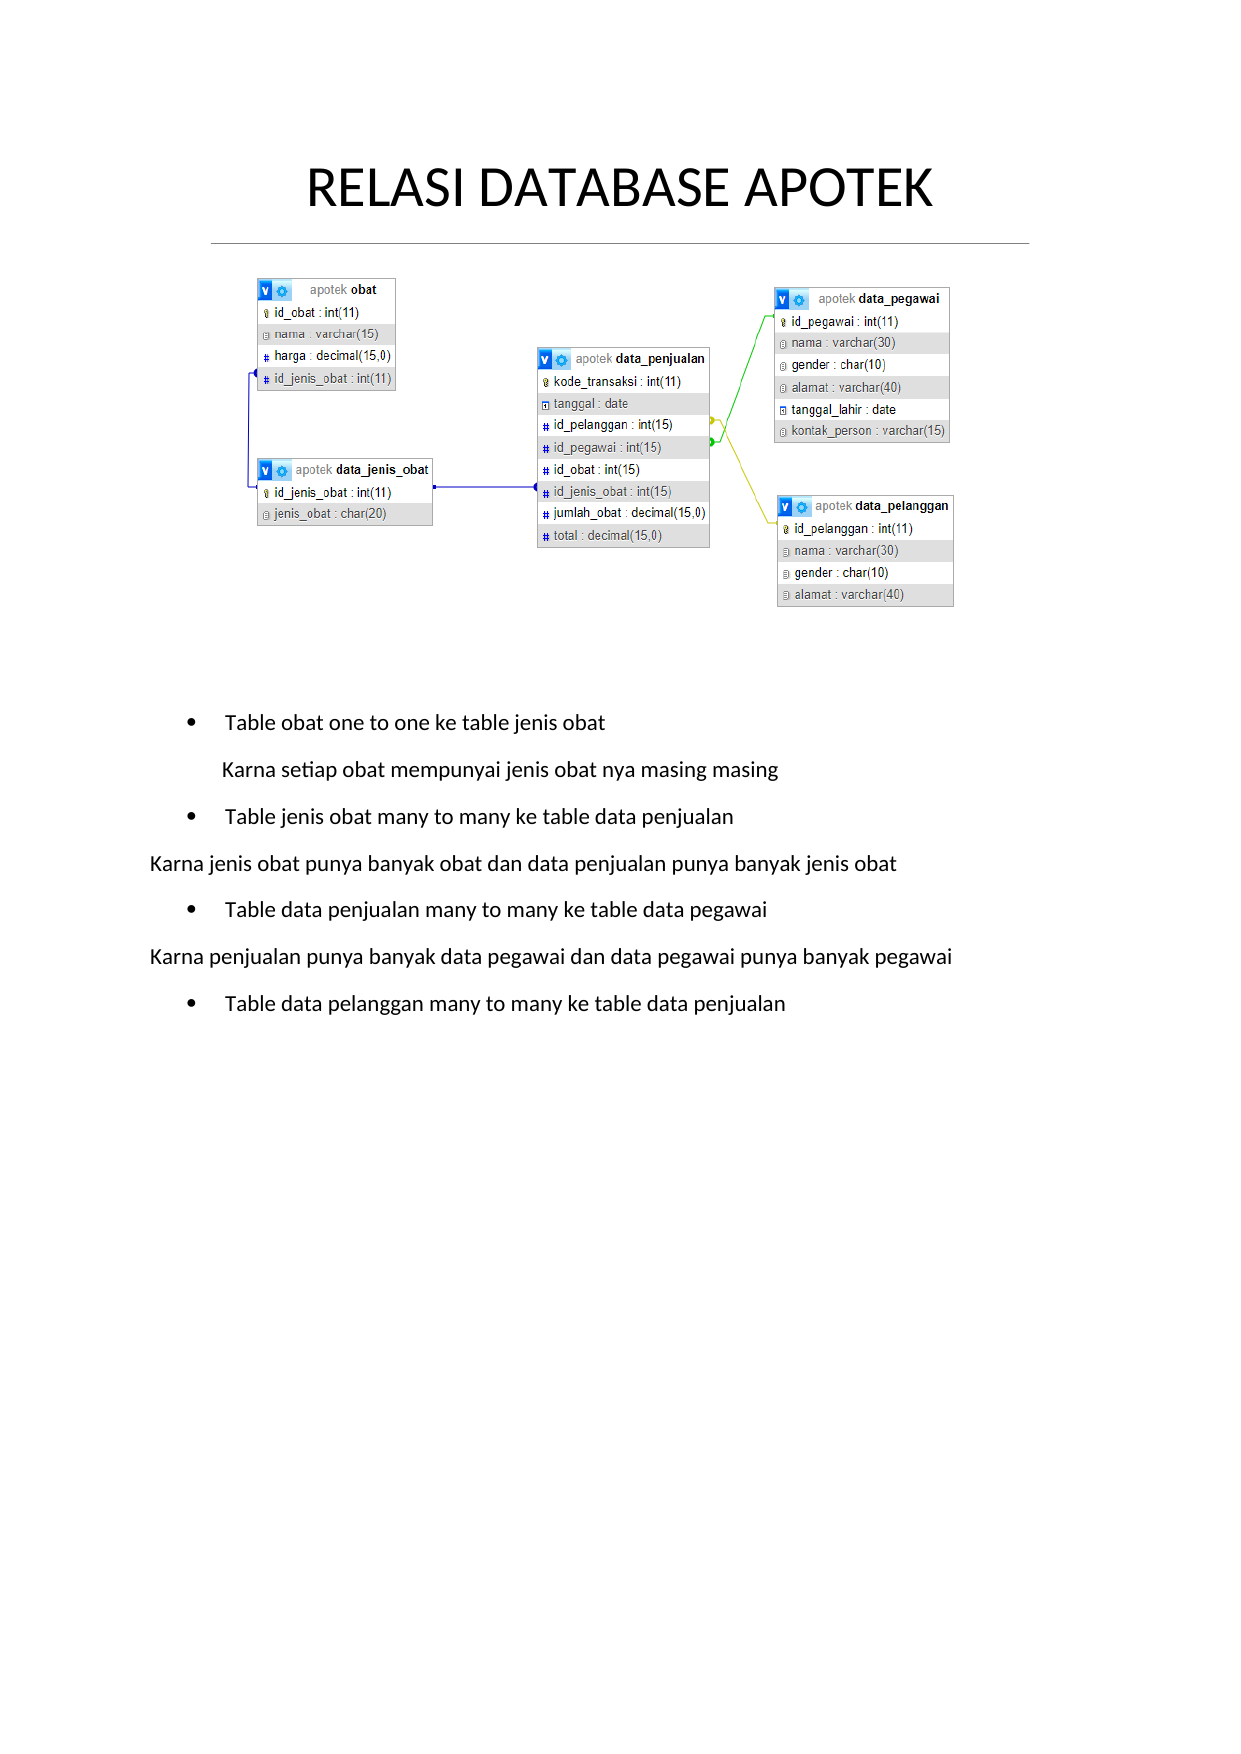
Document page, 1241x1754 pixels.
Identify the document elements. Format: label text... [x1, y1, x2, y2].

list Table obat one to one ke table jenis obat [187, 708, 1090, 736]
text Karna jenis obat punya banyak obat dan data penjualan punya banyak jenis obat [150, 849, 1090, 877]
text Karna setiap obat mempunyai jenis obat nya masing masing [150, 755, 1090, 783]
text Karna penjualan punya banyak data pegawai dan data pegawai punya banyak pegawai [150, 942, 1090, 970]
list Table jenis obat many to many ke table data penjualan [187, 802, 1090, 830]
text RELASI DATABASE APOTEK [150, 150, 1090, 221]
list Table data penjualan many to many ke table data pegawai [187, 896, 1090, 923]
list Table data pelanggan many to many ke table data penjualan [187, 989, 1090, 1017]
